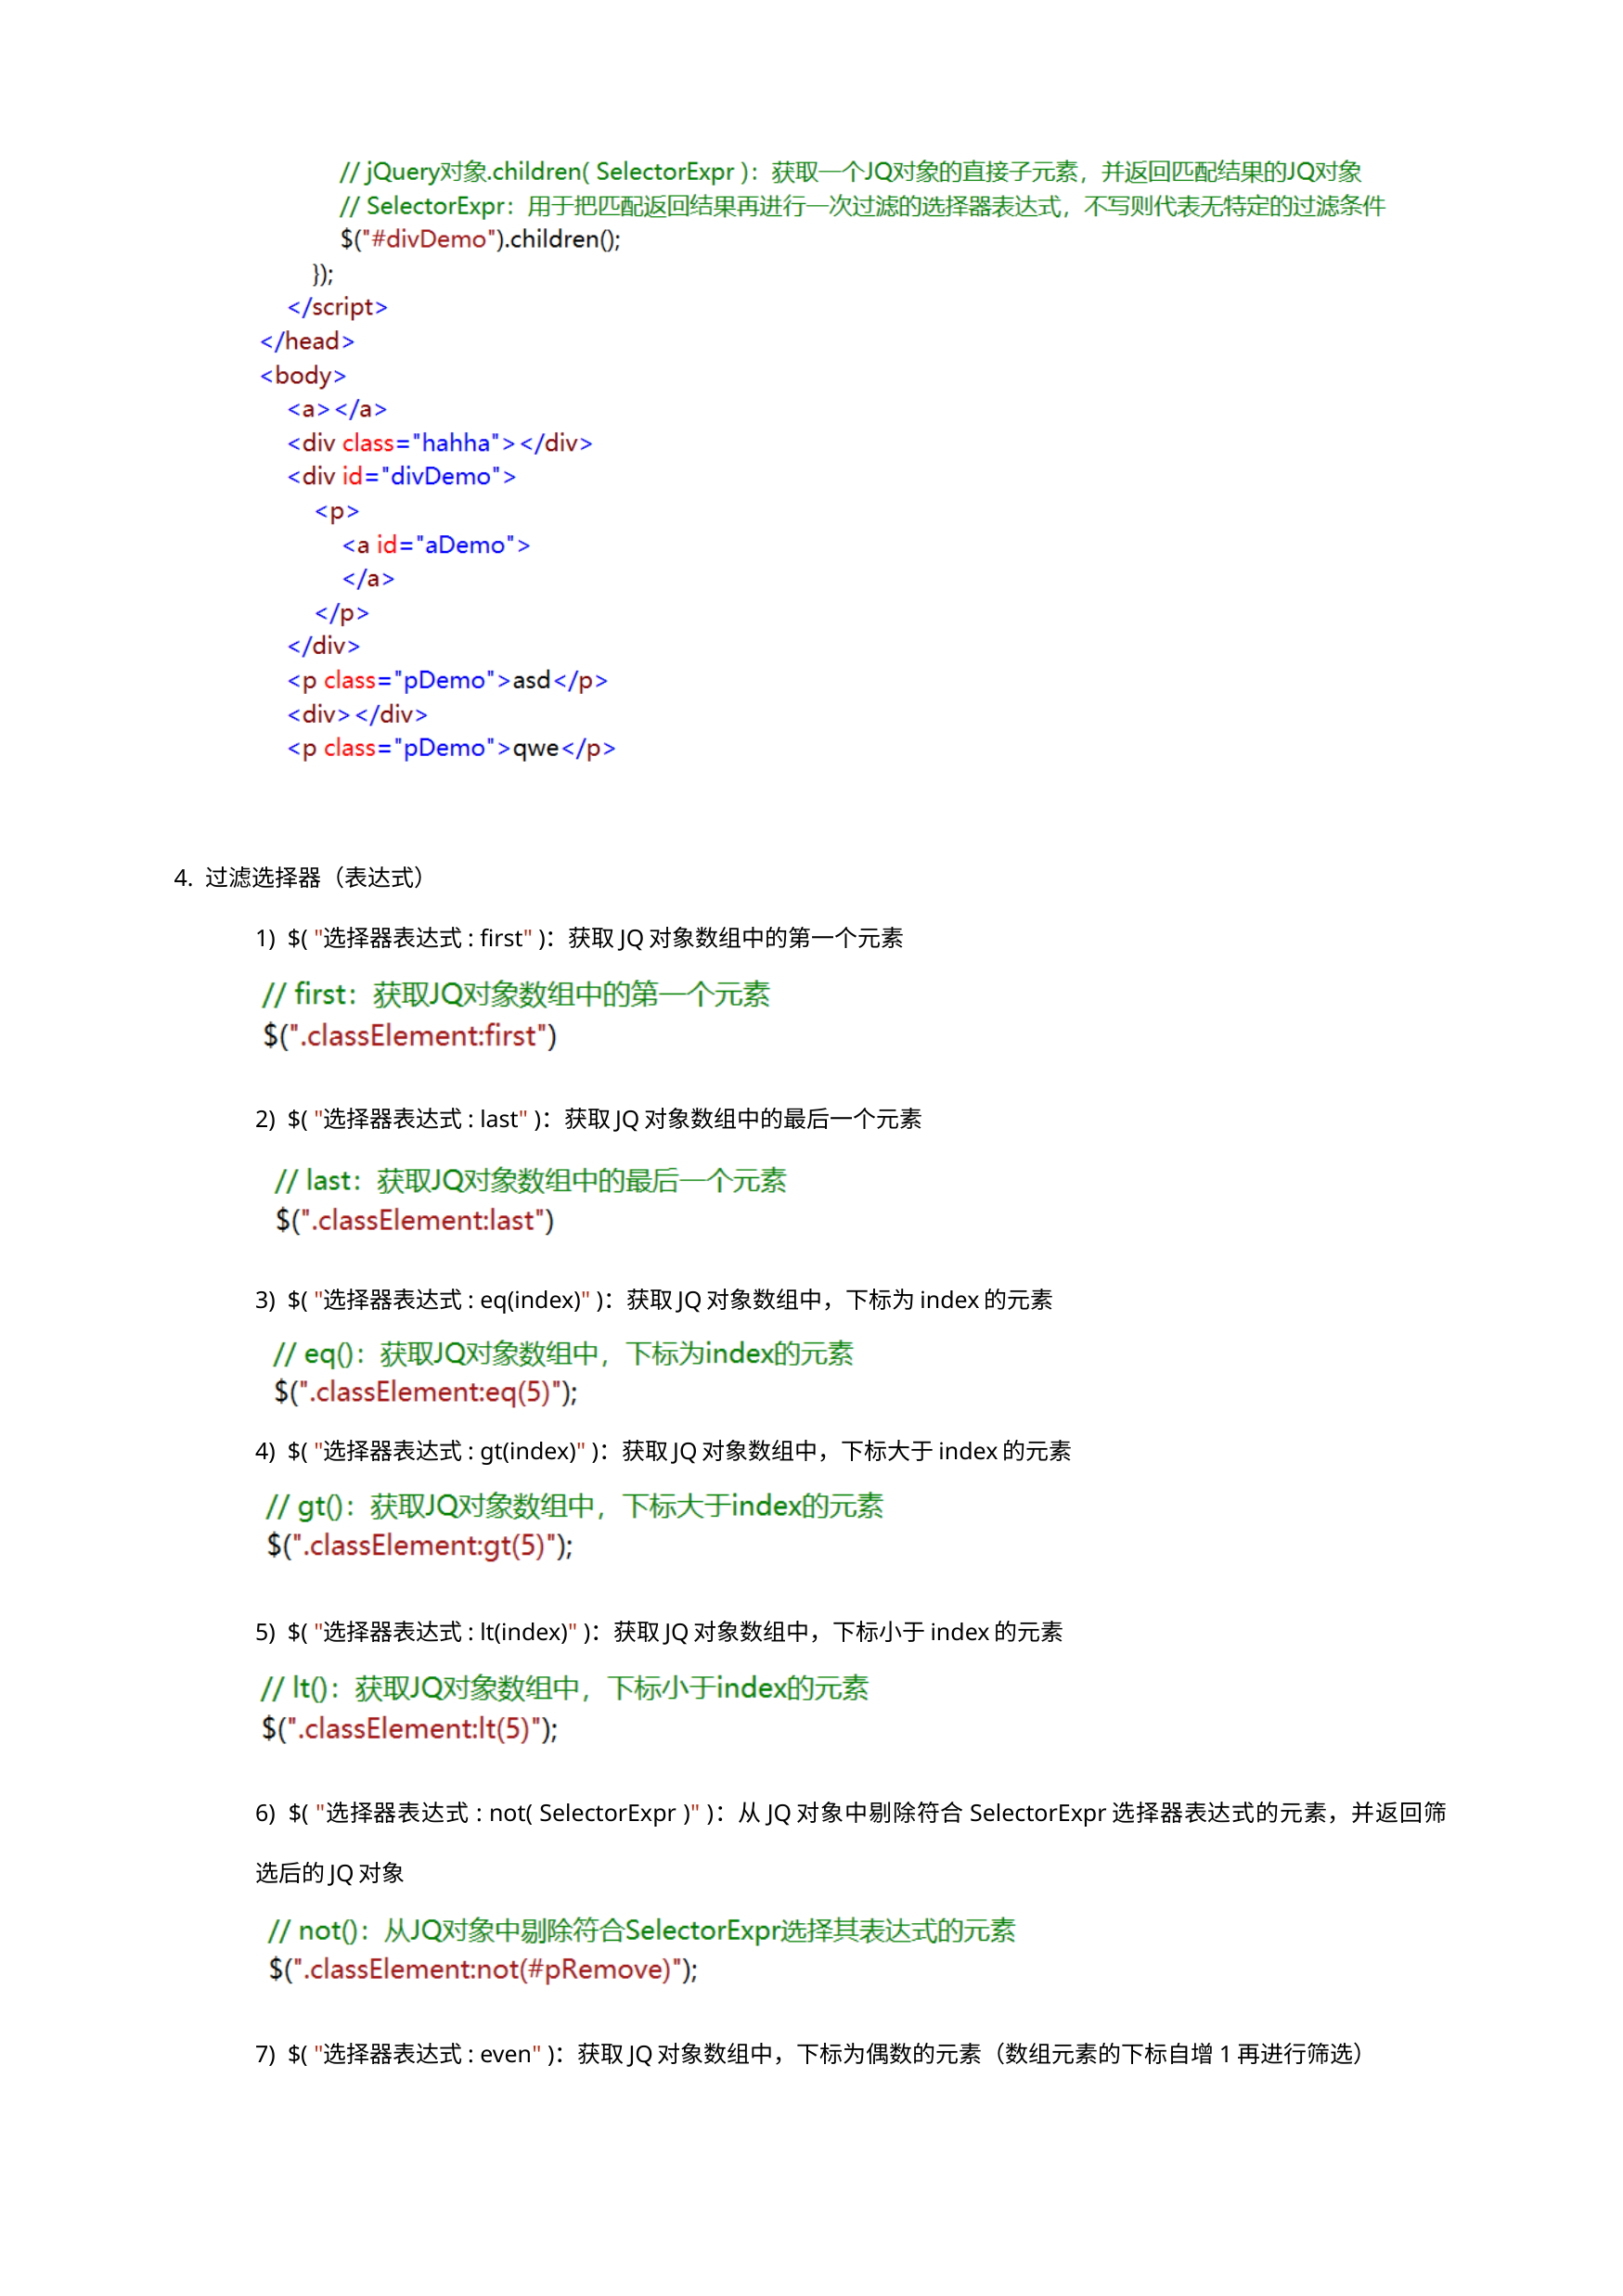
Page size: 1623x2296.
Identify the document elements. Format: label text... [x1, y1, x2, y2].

picture [255, 152, 1394, 768]
picture [255, 1901, 1039, 2004]
list $( "选择器表达式 : gt(index)" )：获取JQ对象数组中，下标大于index的元素 [214, 1419, 1449, 1480]
picture [255, 1660, 892, 1764]
picture [255, 1328, 876, 1419]
picture [255, 967, 786, 1066]
list 过滤选择器（表达式） [174, 846, 1449, 906]
list $( "选择器表达式 : lt(index)" )：获取JQ对象数组中，下标小于index的元素 [214, 1600, 1449, 1661]
list $( "选择器表达式 : not( SelectorExpr )" )：从JQ对象中剔除符合SelectorExpr选择器表达式的元素，并返回筛 选后的JQ对象 [214, 1781, 1449, 1902]
list $( "选择器表达式 : even" )：获取JQ对象数组中，下标为偶数的元素（数组元素的下标自增1再进行筛选） [214, 2022, 1449, 2083]
list $( "选择器表达式 : first" )：获取JQ对象数组中的第一个元素 [214, 906, 1449, 967]
picture [255, 1148, 816, 1257]
list $( "选择器表达式 : last" )：获取JQ对象数组中的最后一个元素 [214, 1087, 1449, 1148]
list $( "选择器表达式 : eq(index)" )：获取JQ对象数组中，下标为index的元素 [214, 1268, 1449, 1328]
picture [255, 1479, 909, 1579]
